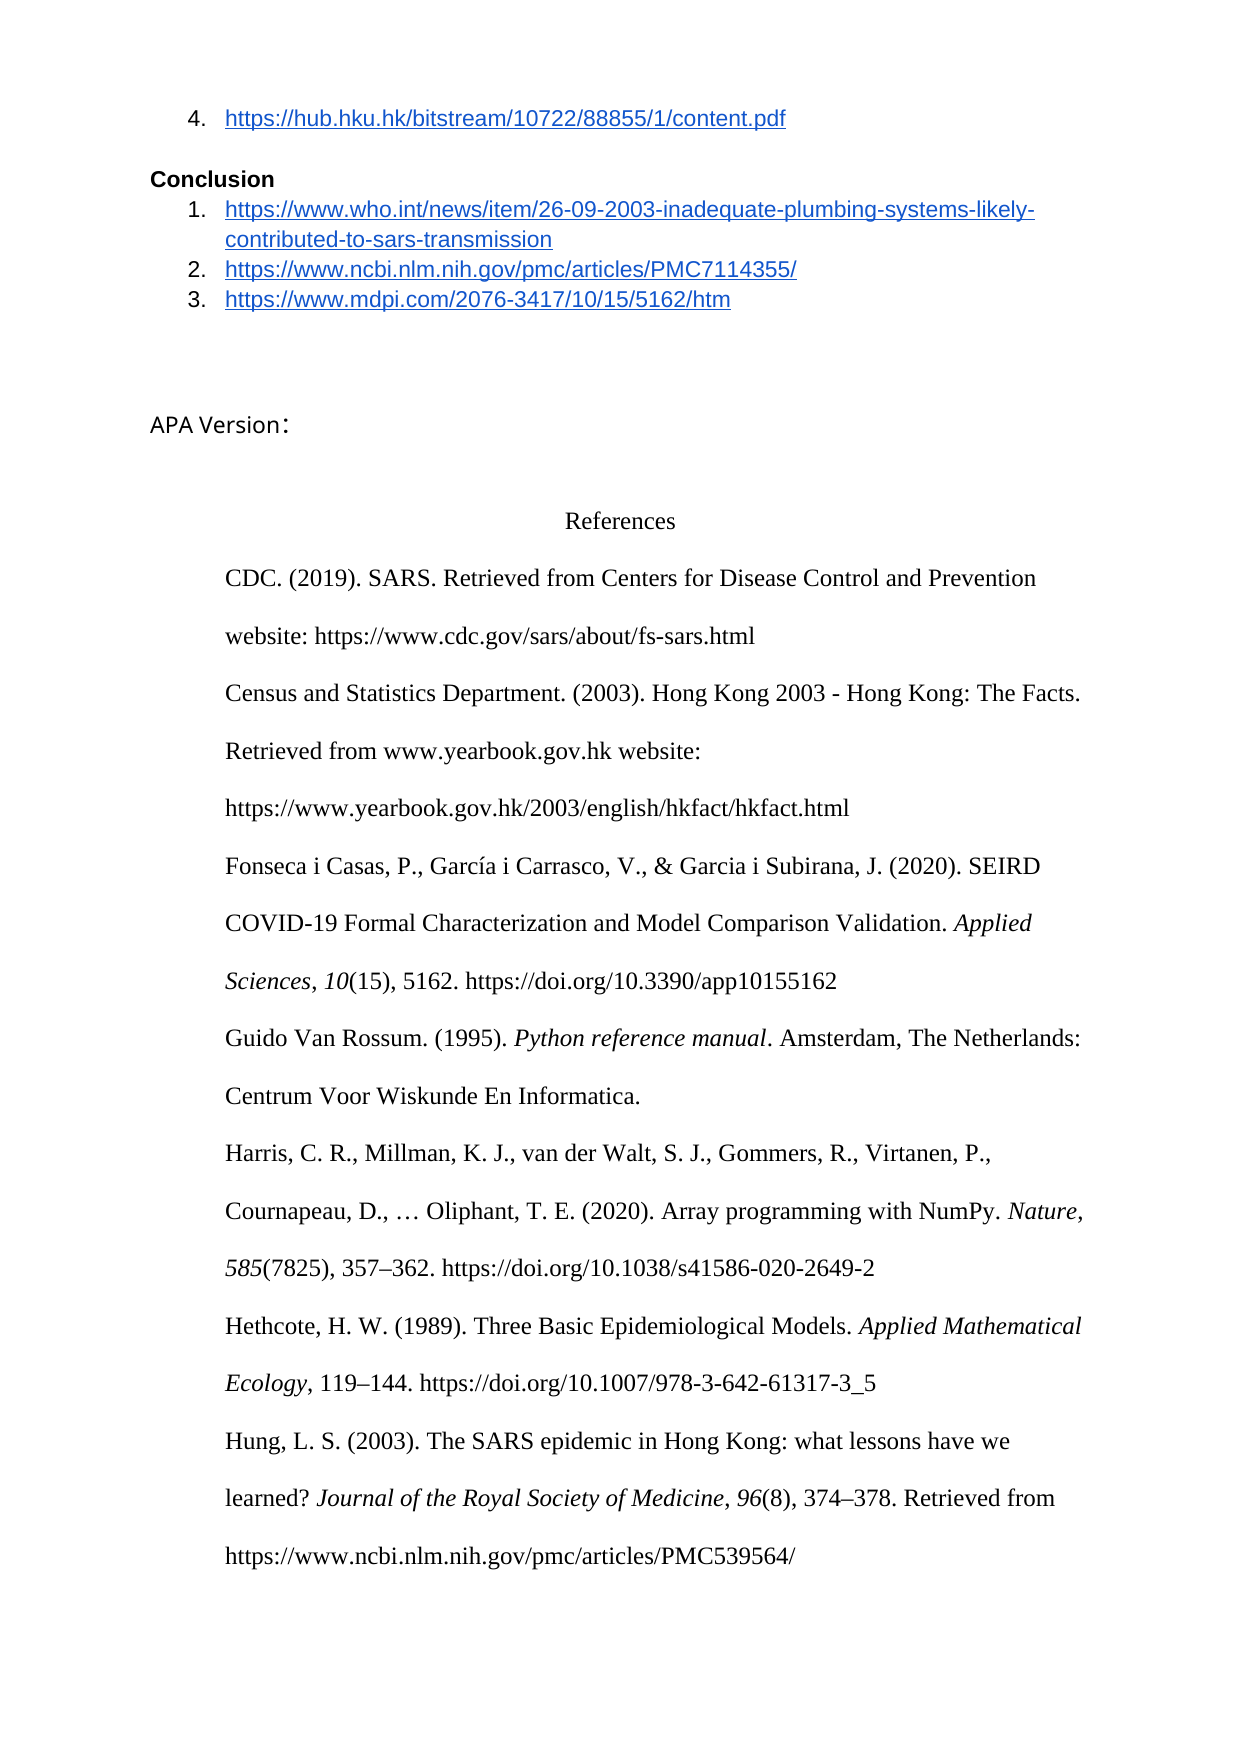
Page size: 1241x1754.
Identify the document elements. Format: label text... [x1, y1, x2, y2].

text Guido Van Rossum. (1995). Python reference manual. Amsterdam, The Netherlands: Centrum Voor Wiskunde En Informatica. [225, 1023, 1090, 1110]
list https://www.who.int/news/item/26-09-2003-inadequate-plumbing-systems-likely-contributed-to-sars-transmission [187, 196, 1090, 252]
text APA Version： [150, 407, 1090, 441]
text Conclusion [150, 166, 1090, 192]
text References [150, 506, 1090, 535]
text Hung, L. S. (2003). The SARS epidemic in Hong Kong: what lessons have we learned? Journal of the Royal Society of Medicine, 96(8), 374–378. Retrieved from https://www.ncbi.nlm.nih.gov/pmc/articles/PMC539564/ [225, 1426, 1090, 1570]
text CDC. (2019). SARS. Retrieved from Centers for Disease Control and Prevention website: https://www.cdc.gov/sars/about/fs-sars.html [225, 563, 1090, 650]
text Fonseca i Casas, P., García i Carrasco, V., & Garcia i Subirana, J. (2020). SEIRD COVID-19 Formal Characterization and Model Comparison Validation. Applied Sciences, 10(15), 5162. https://doi.org/10.3390/app10155162 [225, 851, 1090, 995]
text Census and Statistics Department. (2003). Hong Kong 2003 - Hong Kong: The Facts. Retrieved from www.yearbook.gov.hk website: https://www.yearbook.gov.hk/2003/english/hkfact/hkfact.html [225, 678, 1090, 822]
list https://www.ncbi.nlm.nih.gov/pmc/articles/PMC7114355/ [187, 256, 1090, 283]
text Hethcote, H. W. (1989). Three Basic Epidemiological Models. Applied Mathematical Ecology, 119–144. https://doi.org/10.1007/978-3-642-61317-3_5 [225, 1311, 1090, 1397]
list https://www.mdpi.com/2076-3417/10/15/5162/htm [187, 286, 1090, 313]
text Harris, C. R., Millman, K. J., van der Walt, S. J., Gommers, R., Virtanen, P., Cournapeau, D., … Oliphant, T. E. (2020). Array programming with NumPy. Nature, 585(7825), 357–362. https://doi.org/10.1038/s41586-020-2649-2 [225, 1138, 1090, 1282]
list https://hub.hku.hk/bitstream/10722/88855/1/content.pdf [187, 105, 1090, 132]
